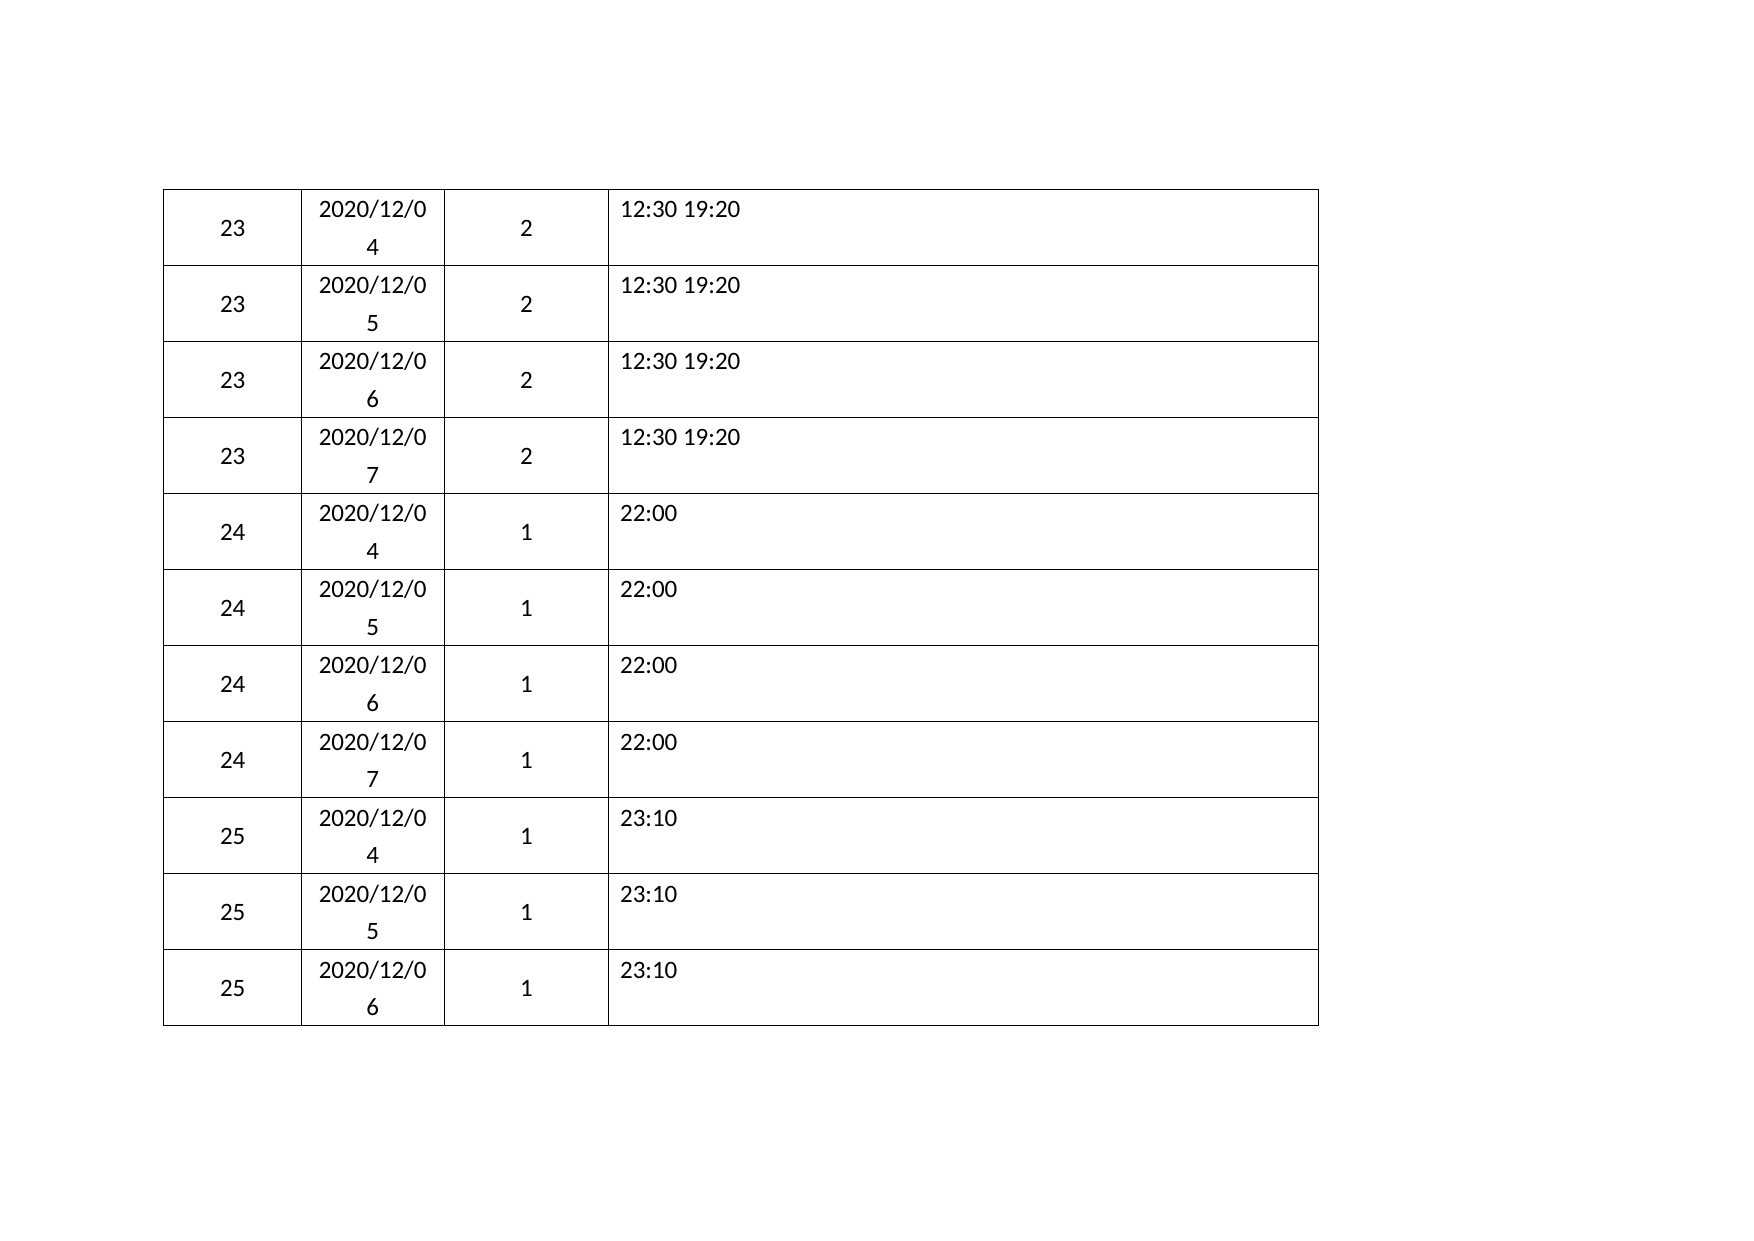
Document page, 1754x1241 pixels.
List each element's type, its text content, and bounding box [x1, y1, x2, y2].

table_cell 24 [164, 646, 301, 721]
table_cell 1 [445, 570, 608, 645]
table_cell 25 [164, 874, 301, 949]
table_cell 22:00 [609, 646, 1318, 721]
table_cell 12:30 19:20 [609, 266, 1318, 341]
table_cell 2020/12/06 [302, 950, 444, 1025]
table_cell 22:00 [609, 494, 1318, 569]
table_cell 2020/12/06 [302, 342, 444, 417]
table_cell 23 [164, 418, 301, 493]
table_cell 1 [445, 494, 608, 569]
table_cell 23 [164, 190, 301, 265]
table_cell 23 [164, 342, 301, 417]
table_cell 2 [445, 418, 608, 493]
table_cell 24 [164, 722, 301, 797]
table_cell 24 [164, 494, 301, 569]
table_cell 12:30 19:20 [609, 342, 1318, 417]
table_cell 23:10 [609, 950, 1318, 1025]
table_cell 2020/12/07 [302, 418, 444, 493]
table_cell 25 [164, 798, 301, 873]
table_cell 22:00 [609, 570, 1318, 645]
table_cell 23 [164, 266, 301, 341]
table_cell 2020/12/07 [302, 722, 444, 797]
table_cell 12:30 19:20 [609, 418, 1318, 493]
table_cell 23:10 [609, 798, 1318, 873]
table_cell 2 [445, 190, 608, 265]
table_cell 2020/12/04 [302, 494, 444, 569]
table_cell 12:30 19:20 [609, 190, 1318, 265]
table_cell 2020/12/06 [302, 646, 444, 721]
table_cell 22:00 [609, 722, 1318, 797]
table_cell 25 [164, 950, 301, 1025]
table_cell 1 [445, 722, 608, 797]
table_cell 2020/12/04 [302, 798, 444, 873]
table_cell 1 [445, 646, 608, 721]
table_cell 2 [445, 342, 608, 417]
table_cell 1 [445, 798, 608, 873]
table_cell 1 [445, 950, 608, 1025]
table_cell 2020/12/05 [302, 570, 444, 645]
table_cell 2020/12/05 [302, 266, 444, 341]
table_cell 2020/12/04 [302, 190, 444, 265]
table_cell 23:10 [609, 874, 1318, 949]
table_cell 1 [445, 874, 608, 949]
table_cell 2 [445, 266, 608, 341]
table_cell 2020/12/05 [302, 874, 444, 949]
table_cell 24 [164, 570, 301, 645]
